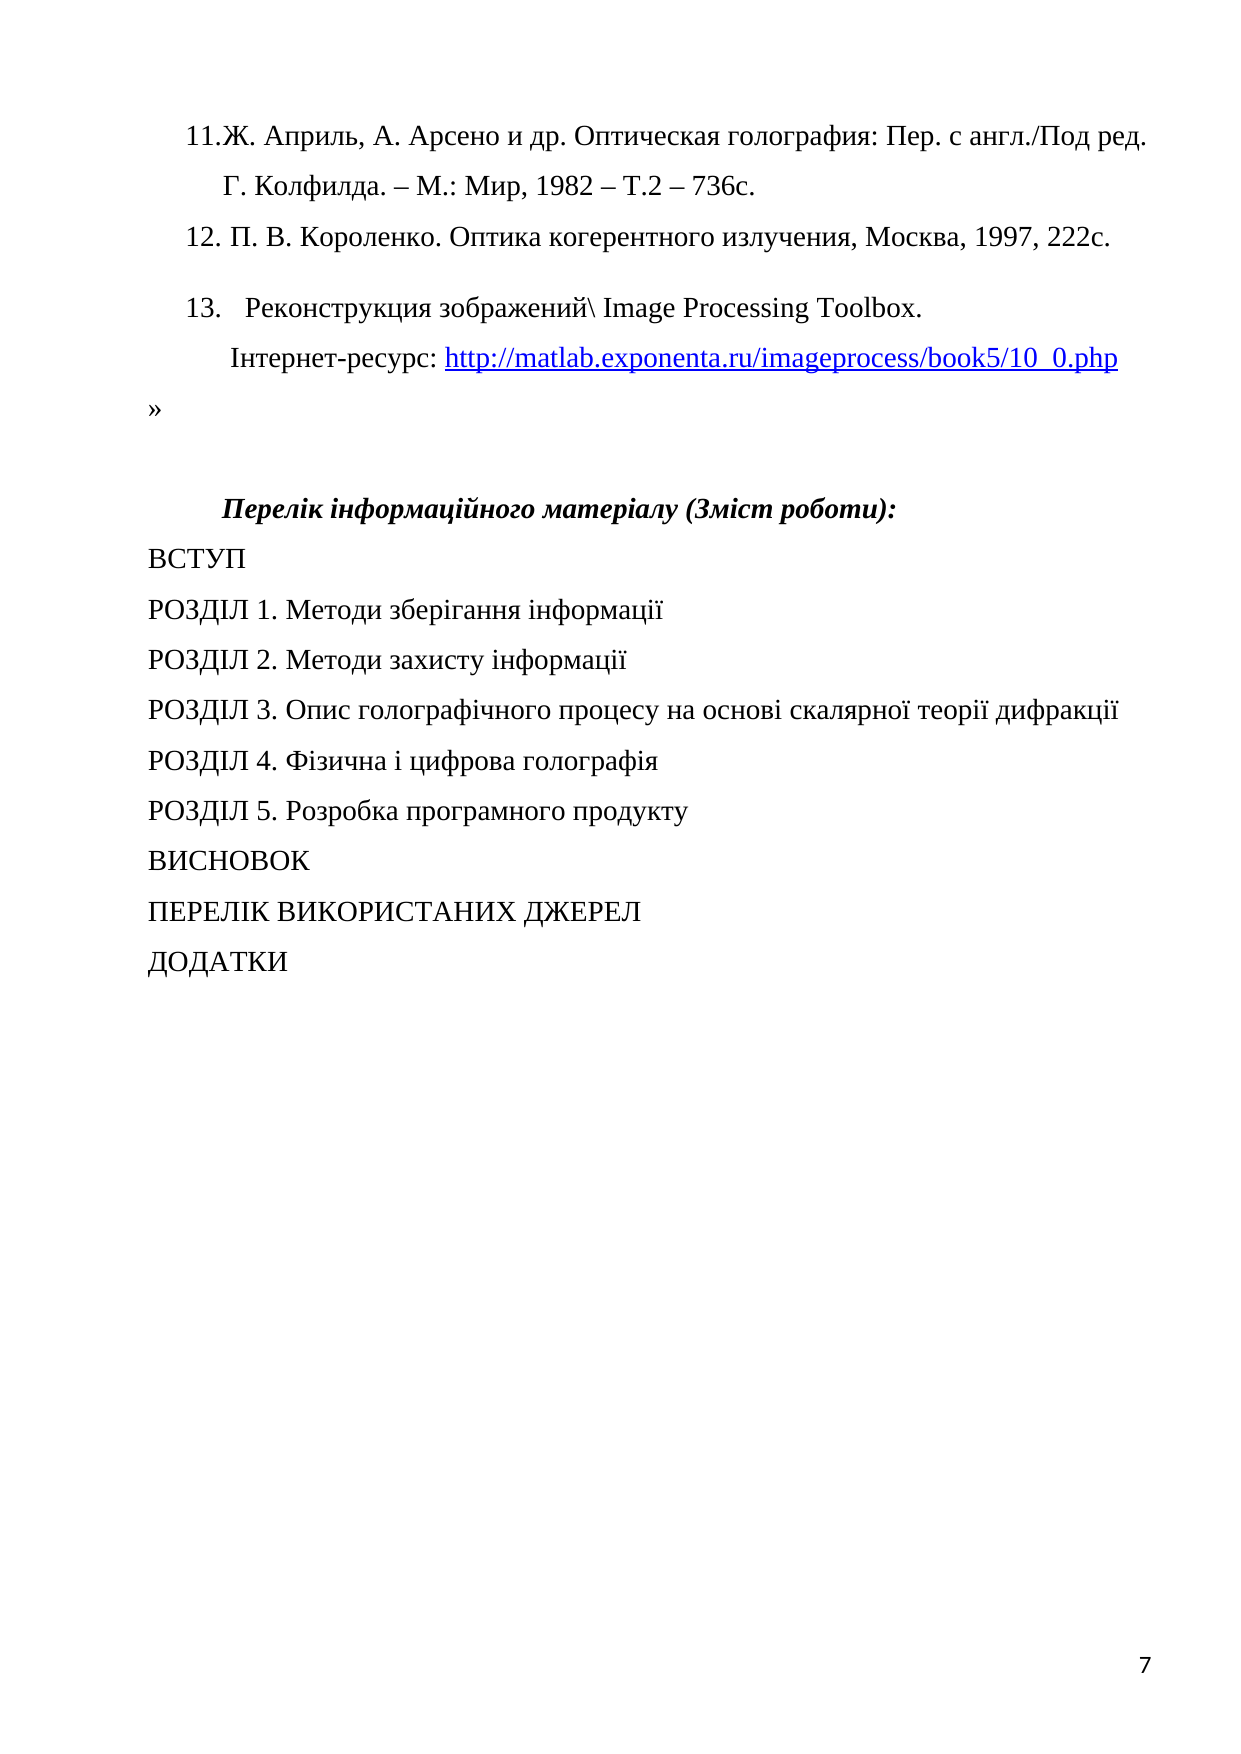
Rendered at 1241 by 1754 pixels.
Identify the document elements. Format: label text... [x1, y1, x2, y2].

text РОЗДІЛ 2. Методи захисту інформації [148, 642, 1152, 676]
list Ж. Априль, А. Арсено и др. Оптическая голография: Пер. с англ./Под ред. Г. Колфилда. – М.: Мир, 1982 – Т.2 – 736с. [185, 118, 1152, 202]
text ВИСНОВОК [148, 843, 1152, 877]
list П. В. Короленко. Оптика когерентного излучения, Москва, 1997, 222с. [185, 219, 1152, 252]
text Перелік інформаційного матеріалу (Зміст роботи): [148, 491, 1152, 525]
list Реконструкция зображений\ Image Processing Toolbox. [185, 290, 1160, 323]
text » [148, 391, 1152, 424]
text РОЗДІЛ 5. Розробка програмного продукту [148, 793, 1152, 827]
text РОЗДІЛ 1. Методи зберігання інформації [148, 592, 1152, 625]
text Інтернет-ресурс: http://matlab.exponenta.ru/imageprocess/book5/10_0.php [223, 340, 1160, 374]
text РОЗДІЛ 4. Фізична і цифрова голографія [148, 743, 1152, 776]
text ПЕРЕЛІК ВИКОРИСТАНИХ ДЖЕРЕЛ [148, 894, 1152, 927]
text ДОДАТКИ [148, 944, 1152, 977]
text РОЗДІЛ 3. Опис голографічного процесу на основі скалярної теорії дифракції [148, 692, 1152, 726]
text ВСТУП [148, 541, 1152, 575]
